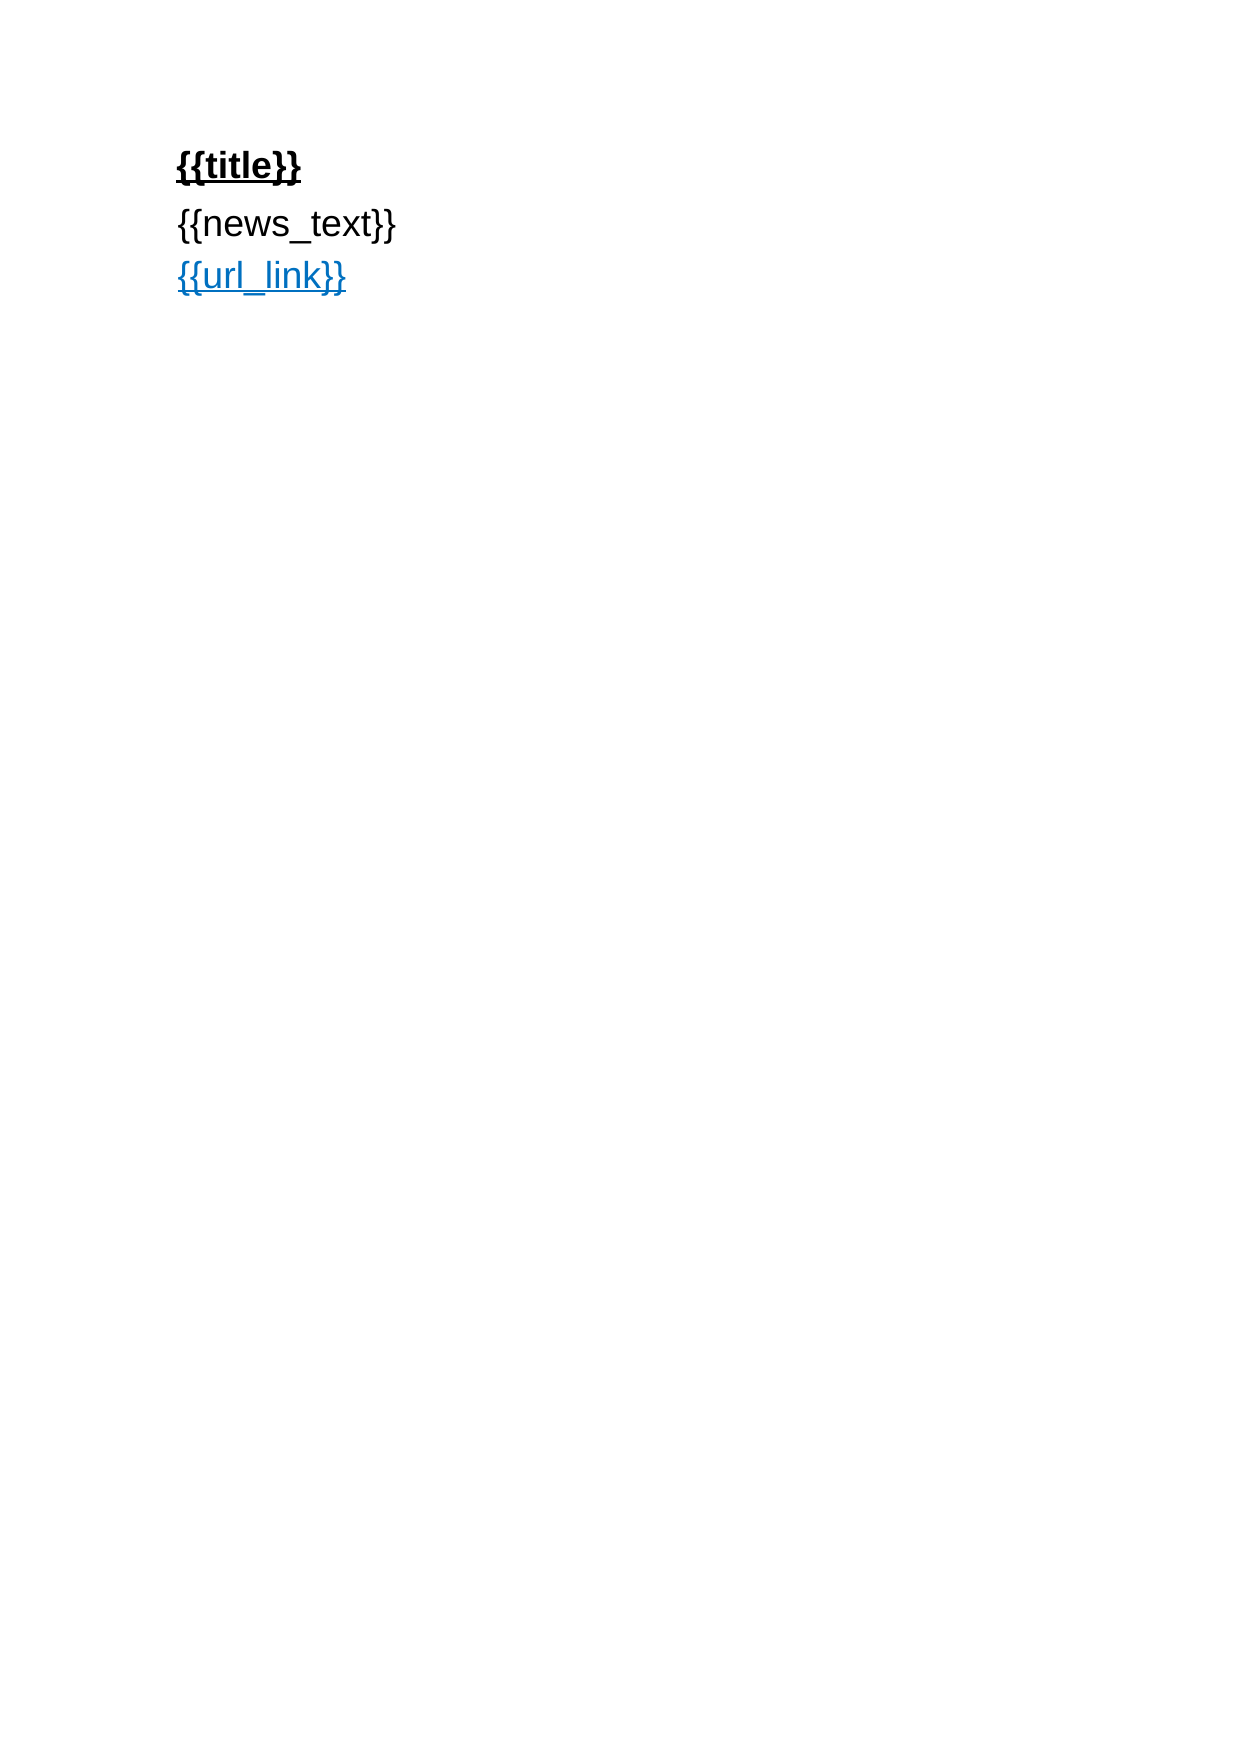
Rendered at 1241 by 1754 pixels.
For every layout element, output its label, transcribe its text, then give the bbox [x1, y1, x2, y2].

text {{news_text}} [177, 201, 1152, 244]
text {{url_link}} [177, 253, 1152, 296]
subtitle {{title}} [176, 143, 1152, 186]
